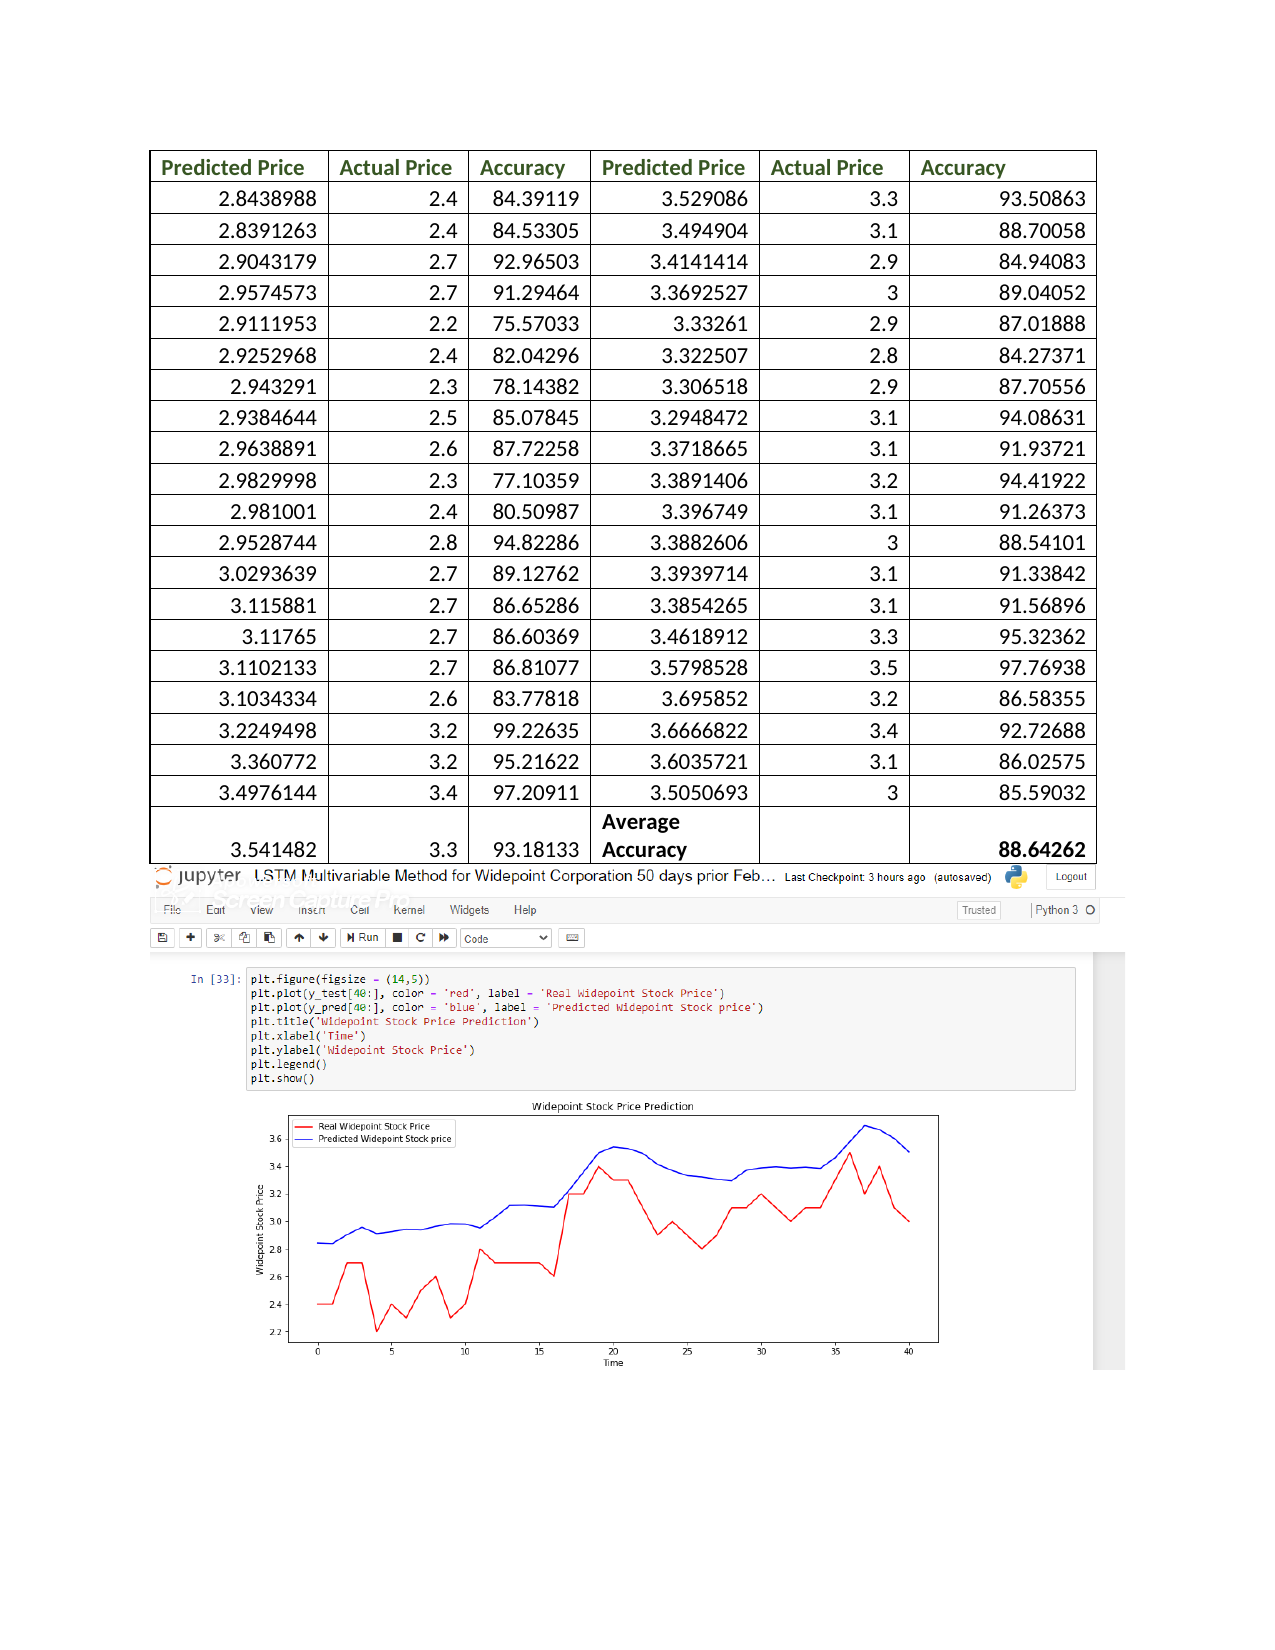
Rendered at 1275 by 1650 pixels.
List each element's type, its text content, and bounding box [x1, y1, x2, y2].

table_cell Actual Price [329, 151, 468, 181]
table_cell 3.3692527 [591, 276, 759, 306]
table_cell 91.56896 [910, 589, 1096, 619]
table_cell 3.4 [760, 714, 909, 744]
table_cell 2.8 [760, 339, 909, 369]
table_cell 3.5798528 [591, 651, 759, 681]
table_cell 86.58355 [910, 682, 1096, 712]
table_cell 2.9252968 [151, 339, 328, 369]
table_cell 93.18133 [469, 807, 590, 863]
table_cell Predicted Price [591, 151, 759, 181]
table_cell 3.3 [760, 182, 909, 212]
table_cell 88.54101 [910, 526, 1096, 556]
table_cell 83.77818 [469, 682, 590, 712]
table_cell 2.9043179 [151, 245, 328, 275]
table_cell 2.9 [760, 307, 909, 337]
table_cell 3 [760, 776, 909, 806]
table_cell 3.4141414 [591, 245, 759, 275]
table_cell 3.360772 [151, 745, 328, 775]
table_cell 2.7 [329, 651, 468, 681]
table_cell 85.59032 [910, 776, 1096, 806]
table_cell 87.72258 [469, 432, 590, 462]
table_cell 91.93721 [910, 432, 1096, 462]
table_cell 2.7 [329, 276, 468, 306]
table_cell 3.4 [329, 776, 468, 806]
table_cell 2.9 [760, 245, 909, 275]
table_cell 3.1102133 [151, 651, 328, 681]
table_cell 86.65286 [469, 589, 590, 619]
table_cell 86.81077 [469, 651, 590, 681]
table_cell 2.9528744 [151, 526, 328, 556]
table_cell 86.60369 [469, 620, 590, 650]
table_cell 3.3854265 [591, 589, 759, 619]
table_cell 3.0293639 [151, 557, 328, 587]
table_cell Accuracy [469, 151, 590, 181]
table_cell 89.12762 [469, 557, 590, 587]
table_cell 2.9574573 [151, 276, 328, 306]
table_cell 95.32362 [910, 620, 1096, 650]
table_cell 2.3 [329, 464, 468, 494]
table_cell 2.9111953 [151, 307, 328, 337]
table_cell 2.6 [329, 432, 468, 462]
table_cell 77.10359 [469, 464, 590, 494]
table_cell 3.2249498 [151, 714, 328, 744]
picture [150, 864, 1125, 1370]
table_cell [760, 807, 909, 863]
table_cell 2.7 [329, 245, 468, 275]
table_cell 3.529086 [591, 182, 759, 212]
table_cell 2.2 [329, 307, 468, 337]
table_cell 2.4 [329, 339, 468, 369]
table_cell 3.3718665 [591, 432, 759, 462]
table_cell 91.26373 [910, 495, 1096, 525]
table_cell 97.76938 [910, 651, 1096, 681]
table_cell 3.3939714 [591, 557, 759, 587]
table_cell 89.04052 [910, 276, 1096, 306]
table_cell 3.1 [760, 401, 909, 431]
table_cell 86.02575 [910, 745, 1096, 775]
table_cell 3.695852 [591, 682, 759, 712]
table_cell 94.82286 [469, 526, 590, 556]
table_cell 3.4976144 [151, 776, 328, 806]
table_cell 84.27371 [910, 339, 1096, 369]
table_cell 3.1034334 [151, 682, 328, 712]
table_cell 3.494904 [591, 214, 759, 244]
table_cell 2.8391263 [151, 214, 328, 244]
table_cell 2.6 [329, 682, 468, 712]
table_cell 2.9638891 [151, 432, 328, 462]
table_cell 3.396749 [591, 495, 759, 525]
table_cell 2.5 [329, 401, 468, 431]
table_cell 84.53305 [469, 214, 590, 244]
table_cell 3.11765 [151, 620, 328, 650]
table_cell 88.70058 [910, 214, 1096, 244]
table_cell 91.33842 [910, 557, 1096, 587]
table_cell 87.70556 [910, 370, 1096, 400]
table_cell 3.3 [760, 620, 909, 650]
table_cell Accuracy [910, 151, 1096, 181]
table_cell 2.3 [329, 370, 468, 400]
table_cell 3.6035721 [591, 745, 759, 775]
table_cell 75.57033 [469, 307, 590, 337]
table_cell 3.3 [329, 807, 468, 863]
table_cell 3.1 [760, 495, 909, 525]
table_cell 3.2 [329, 745, 468, 775]
table_cell 91.29464 [469, 276, 590, 306]
table_cell 3.3891406 [591, 464, 759, 494]
table_cell 82.04296 [469, 339, 590, 369]
table_cell 3.5 [760, 651, 909, 681]
table_cell 94.08631 [910, 401, 1096, 431]
table_cell 2.9384644 [151, 401, 328, 431]
table_cell 3.322507 [591, 339, 759, 369]
table_cell 2.7 [329, 620, 468, 650]
table_cell 3.3882606 [591, 526, 759, 556]
table_cell 3.2 [760, 682, 909, 712]
table_cell 3.5050693 [591, 776, 759, 806]
table_cell Average Accuracy [591, 807, 759, 863]
table_cell 93.50863 [910, 182, 1096, 212]
table_cell 2.4 [329, 182, 468, 212]
table_cell 3.1 [760, 589, 909, 619]
table_cell 3.4618912 [591, 620, 759, 650]
table_cell 3 [760, 276, 909, 306]
table_cell 2.4 [329, 495, 468, 525]
table_cell 2.4 [329, 214, 468, 244]
table_cell 99.22635 [469, 714, 590, 744]
table_cell 95.21622 [469, 745, 590, 775]
table_cell 3 [760, 526, 909, 556]
table_cell 3.2 [329, 714, 468, 744]
table_cell 80.50987 [469, 495, 590, 525]
table_cell 84.39119 [469, 182, 590, 212]
table_cell 2.9829998 [151, 464, 328, 494]
table_cell 92.96503 [469, 245, 590, 275]
table_cell 3.2 [760, 464, 909, 494]
table_cell 3.306518 [591, 370, 759, 400]
table_cell 92.72688 [910, 714, 1096, 744]
table_cell 2.8438988 [151, 182, 328, 212]
table_cell 2.8 [329, 526, 468, 556]
table_cell 85.07845 [469, 401, 590, 431]
table_cell 3.1 [760, 745, 909, 775]
table_cell 84.94083 [910, 245, 1096, 275]
table_cell 3.2948472 [591, 401, 759, 431]
table_cell Predicted Price [151, 151, 328, 181]
table_cell 97.20911 [469, 776, 590, 806]
table_cell 94.41922 [910, 464, 1096, 494]
table_cell 2.943291 [151, 370, 328, 400]
table_cell 3.6666822 [591, 714, 759, 744]
table_cell 2.7 [329, 589, 468, 619]
table_cell 2.7 [329, 557, 468, 587]
table_cell 2.9 [760, 370, 909, 400]
table_cell 3.1 [760, 432, 909, 462]
table_cell 78.14382 [469, 370, 590, 400]
table_cell 3.115881 [151, 589, 328, 619]
table_cell 88.64262 [910, 807, 1096, 863]
table_cell 2.981001 [151, 495, 328, 525]
table_cell 87.01888 [910, 307, 1096, 337]
table_cell Actual Price [760, 151, 909, 181]
table_cell 3.1 [760, 557, 909, 587]
table_cell 3.1 [760, 214, 909, 244]
table_cell 3.33261 [591, 307, 759, 337]
table_cell 3.541482 [151, 807, 328, 863]
